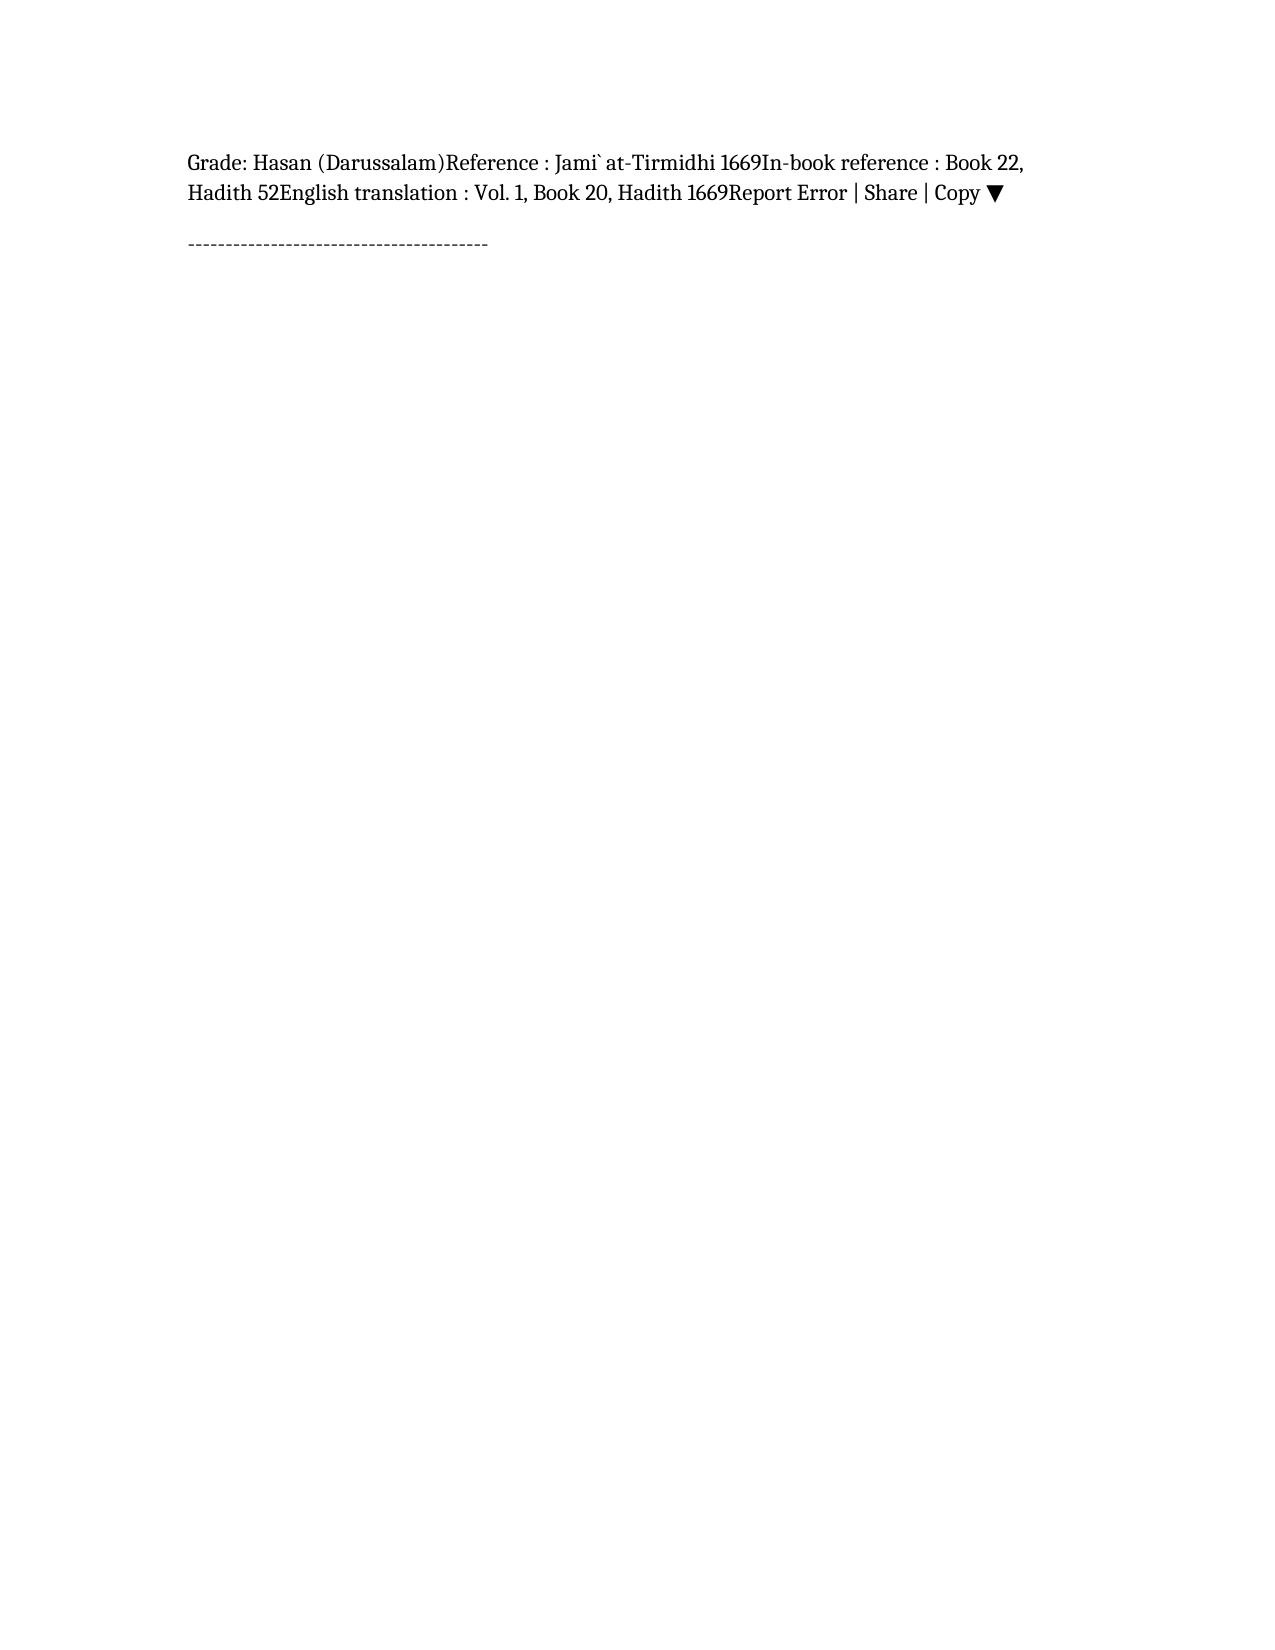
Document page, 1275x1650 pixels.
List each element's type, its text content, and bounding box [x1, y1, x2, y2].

text Grade: Hasan (Darussalam)Reference : Jami` at-Tirmidhi 1669In-book reference : Book 22, Hadith 52English translation : Vol. 1, Book 20, Hadith 1669Report Error | Share | Copy ▼ [187, 150, 1087, 207]
text ---------------------------------------- [187, 231, 1087, 258]
